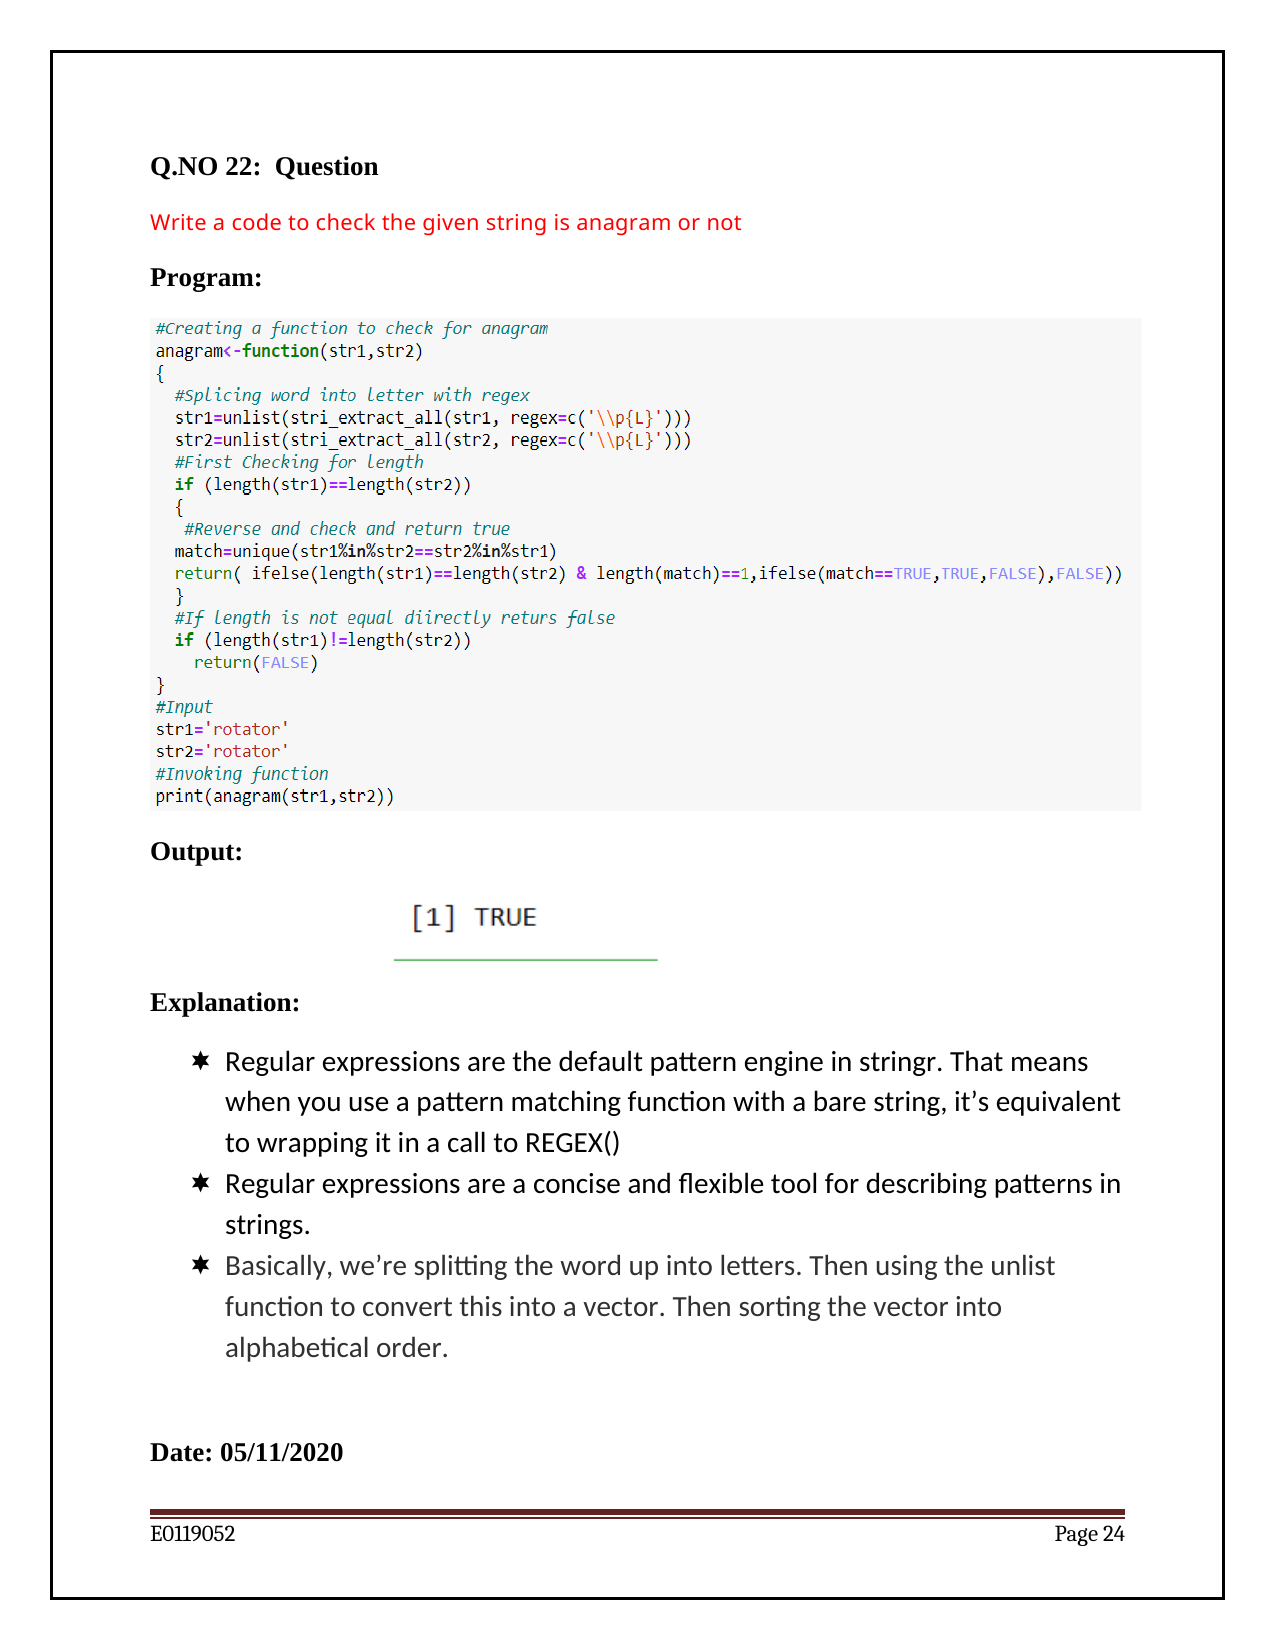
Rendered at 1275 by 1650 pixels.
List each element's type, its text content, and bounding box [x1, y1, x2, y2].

list Basically, we’re splitting the word up into letters. Then using the unlist function to convert this into a vector. Then sorting the vector into alphabetical order. [187, 1247, 1125, 1365]
text Output: [150, 835, 1125, 866]
list Regular expressions are a concise and flexible tool for describing patterns in strings. [187, 1165, 1125, 1242]
text Explanation: [150, 986, 1125, 1017]
text Program: [150, 262, 1125, 293]
list Regular expressions are the default pattern engine in stringr. That means when you use a pattern matching function with a bare string, it’s equivalent to wrapping it in a call to REGEX() [187, 1043, 1125, 1160]
text Date: 05/11/2020 [150, 1436, 1125, 1467]
picture [393, 891, 658, 961]
text Write a code to check the given string is anagram or not [150, 207, 1125, 236]
picture [150, 318, 1142, 811]
text Q.NO 22: Question [150, 150, 1125, 181]
